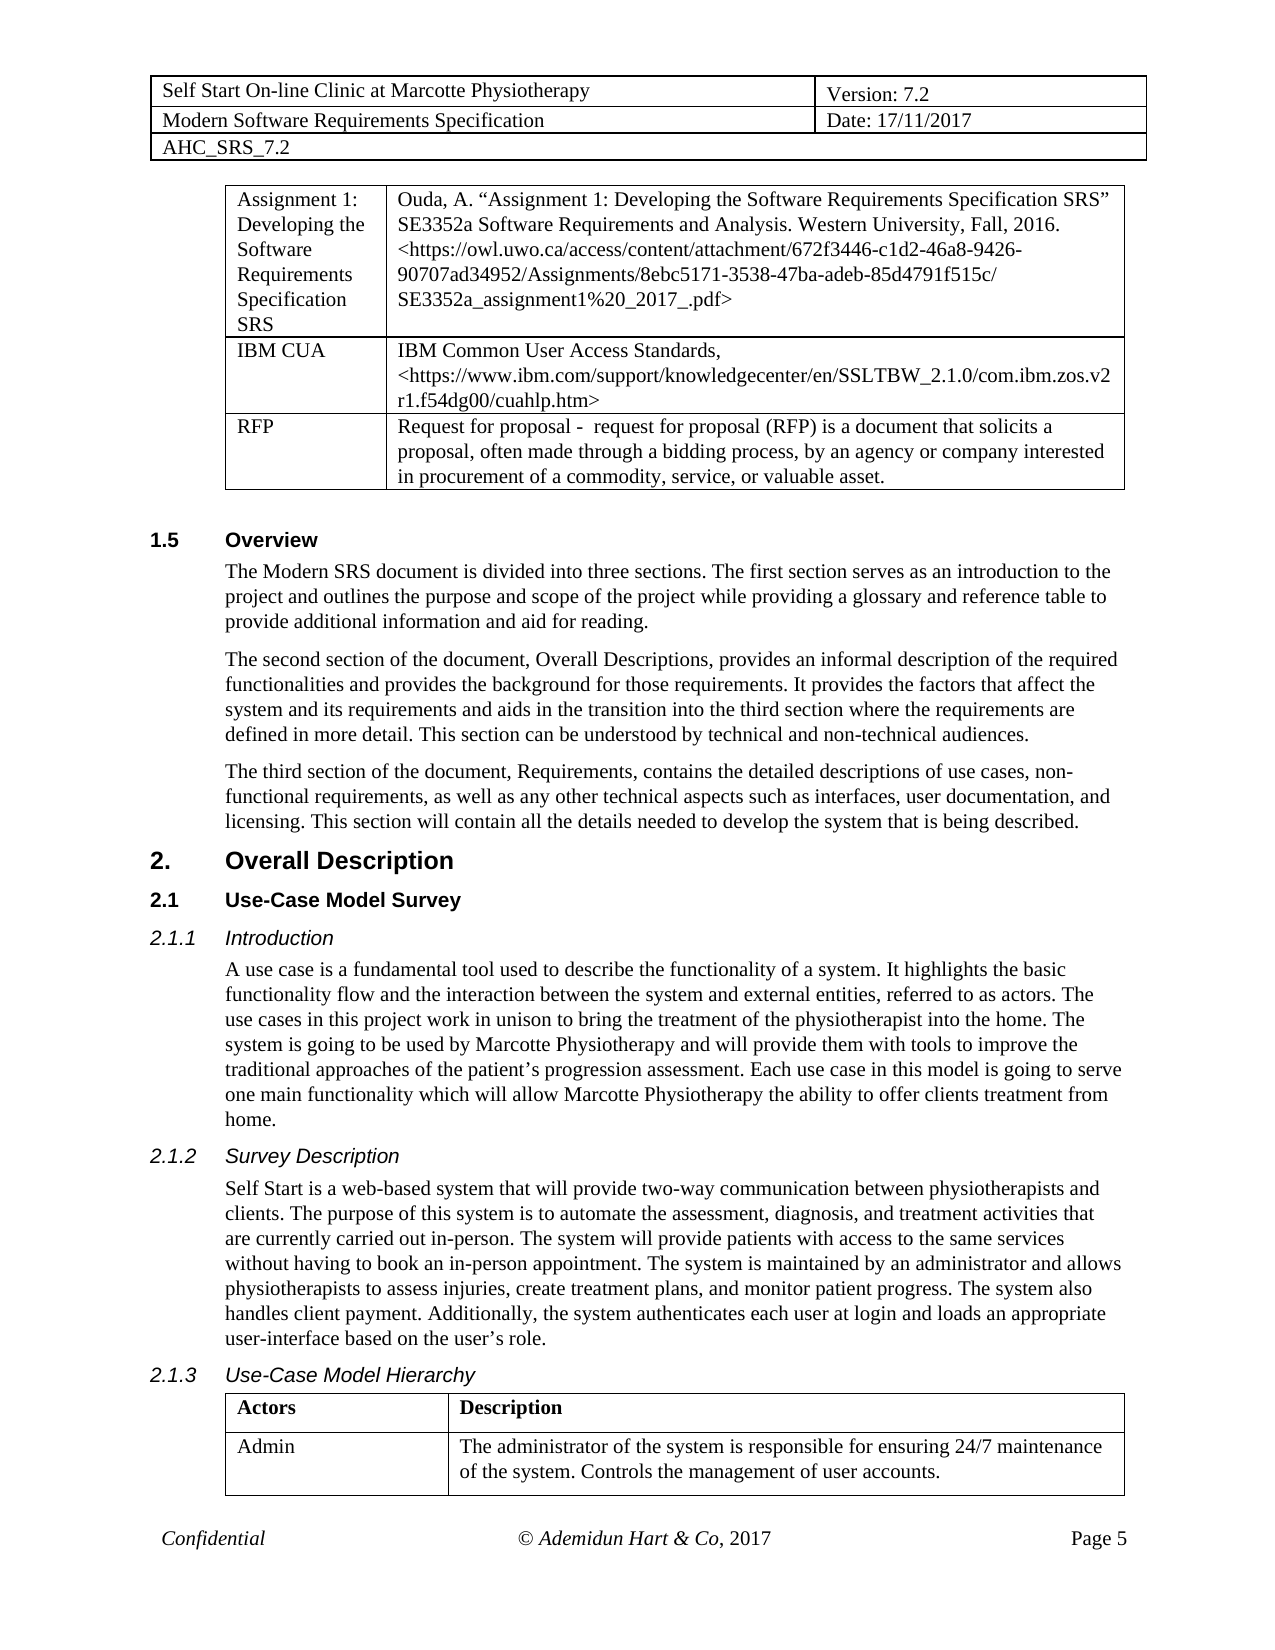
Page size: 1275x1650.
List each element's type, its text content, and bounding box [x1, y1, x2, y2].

subtitle Use-Case Model Survey [150, 887, 1125, 912]
subtitle Overall Description [150, 846, 1125, 874]
subtitle Use-Case Model Hierarchy [150, 1362, 1125, 1387]
table_cell Assignment 1: Developing the Software Requirements Specification SRS [226, 186, 386, 336]
text Self Start is a web-based system that will provide two-way communication between physiotherapists and clients. The purpose of this system is to automate the assessment, diagnosis, and treatment activities that are currently carried out in-person. The system will provide patients with access to the same services without having to book an in-person appointment. The system is maintained by an administrator and allows physiotherapists to assess injuries, create treatment plans, and monitor patient progress. The system also handles client payment. Additionally, the system authenticates each user at login and loads an appropriate user-interface based on the user’s role. [225, 1174, 1125, 1349]
table_cell Admin [226, 1433, 448, 1495]
table_cell RFP [226, 414, 386, 488]
table_header Actors [226, 1394, 448, 1432]
text The third section of the document, Requirements, contains the detailed descriptions of use cases, non-functional requirements, as well as any other technical aspects such as interfaces, user documentation, and licensing. This section will contain all the details needed to develop the system that is being described. [225, 758, 1125, 833]
subtitle Overview [150, 527, 1125, 552]
table_cell Ouda, A. “Assignment 1: Developing the Software Requirements Specification SRS” SE3352a Software Requirements and Analysis. Western University, Fall, 2016. <https://owl.uwo.ca/access/content/attachment/672f3446-c1d2-46a8-9426-90707ad34952/Assignments/8ebc5171-3538-47ba-adeb-85d4791f515c/SE3352a_assignment1%20_2017_.pdf> [387, 186, 1124, 336]
subtitle Introduction [150, 924, 1125, 949]
table_cell Request for proposal - request for proposal (RFP) is a document that solicits a proposal, often made through a bidding process, by an agency or company interested in procurement of a commodity, service, or valuable asset. [387, 414, 1124, 488]
table_header Description [449, 1394, 1124, 1432]
table_cell IBM CUA [226, 338, 386, 412]
table_cell The administrator of the system is responsible for ensuring 24/7 maintenance of the system. Controls the management of user accounts. [449, 1433, 1124, 1495]
table_cell IBM Common User Access Standards, <https://www.ibm.com/support/knowledgecenter/en/SSLTBW_2.1.0/com.ibm.zos.v2r1.f54dg00/cuahlp.htm> [387, 338, 1124, 412]
text A use case is a fundamental tool used to describe the functionality of a system. It highlights the basic functionality flow and the interaction between the system and external entities, referred to as actors. The use cases in this project work in unison to bring the treatment of the physiotherapist into the home. The system is going to be used by Marcotte Physiotherapy and will provide them with tools to improve the traditional approaches of the patient’s progression assessment. Each use case in this model is going to serve one main functionality which will allow Marcotte Physiotherapy the ability to offer clients treatment from home. [225, 956, 1125, 1131]
text The Modern SRS document is divided into three sections. The first section serves as an introduction to the project and outlines the purpose and scope of the project while providing a glossary and reference table to provide additional information and aid for reading. [225, 558, 1125, 633]
text The second section of the document, Overall Descriptions, provides an informal description of the required functionalities and provides the background for those requirements. It provides the factors that affect the system and its requirements and aids in the transition into the third section where the requirements are defined in more detail. This section can be understood by technical and non-technical audiences. [225, 646, 1125, 746]
subtitle Survey Description [150, 1143, 1125, 1168]
